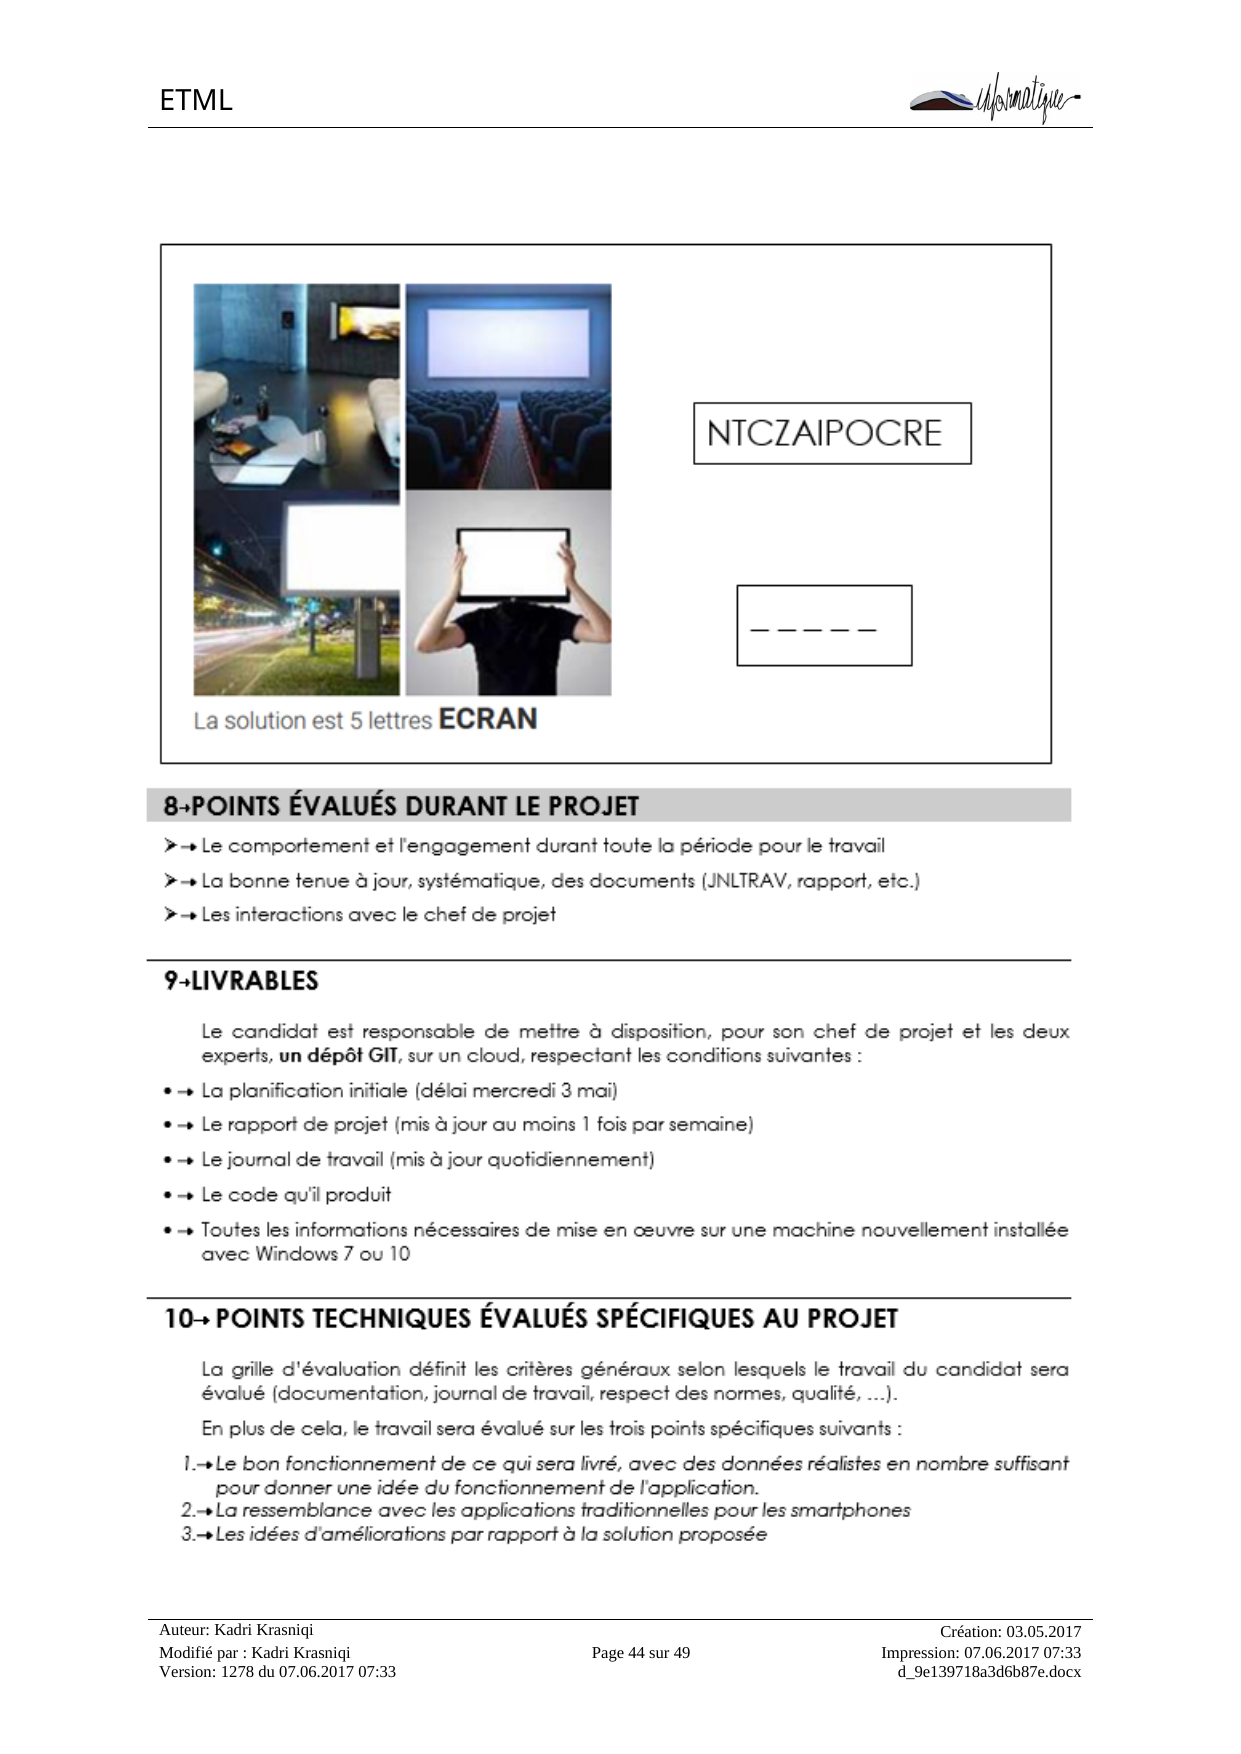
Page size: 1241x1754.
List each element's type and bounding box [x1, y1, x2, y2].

picture [146, 228, 1094, 1549]
picture [909, 72, 1082, 125]
